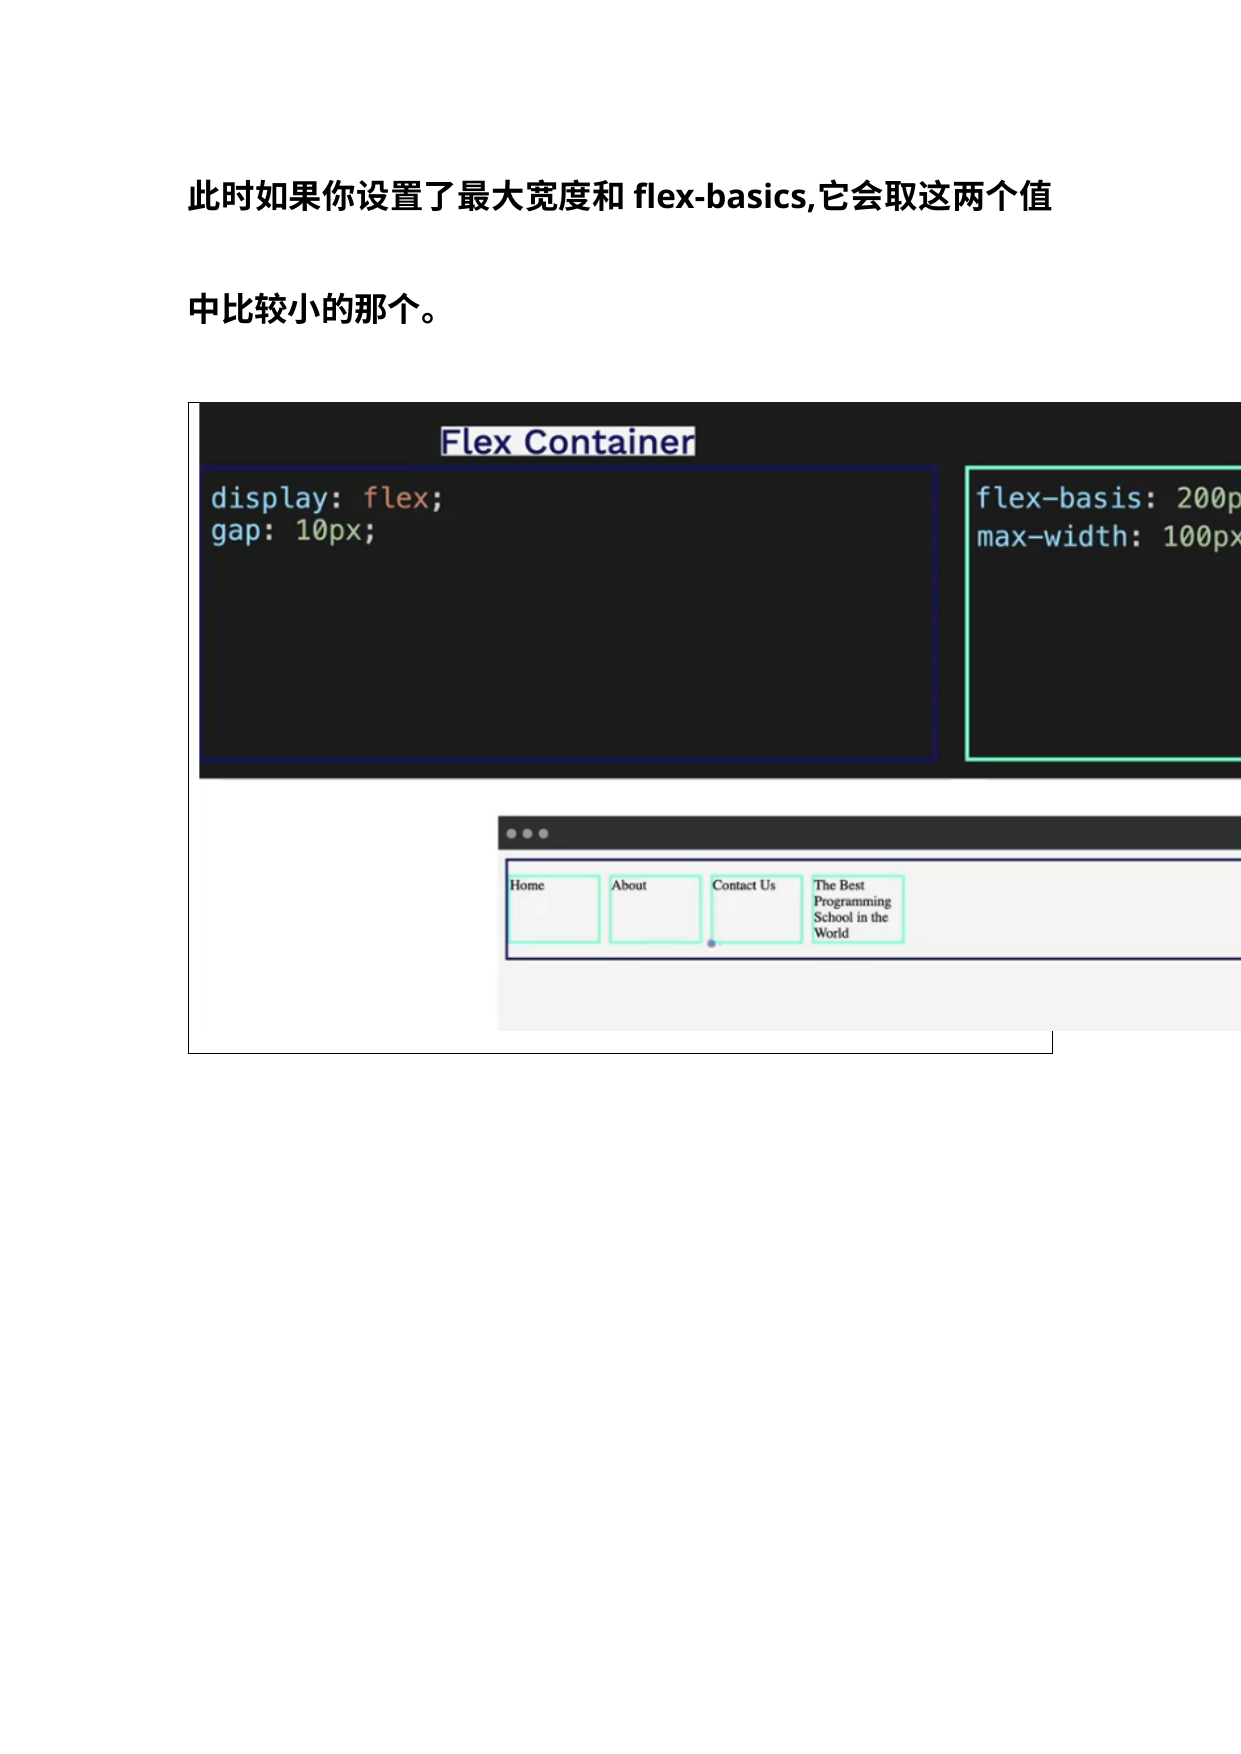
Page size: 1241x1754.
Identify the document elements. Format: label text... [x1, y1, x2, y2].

table_header [189, 403, 1052, 1053]
subtitle 此时如果你设置了最大宽度和flex-basics,它会取这两个值中比较小的那个。 [187, 162, 1053, 339]
picture [199, 402, 1241, 1031]
